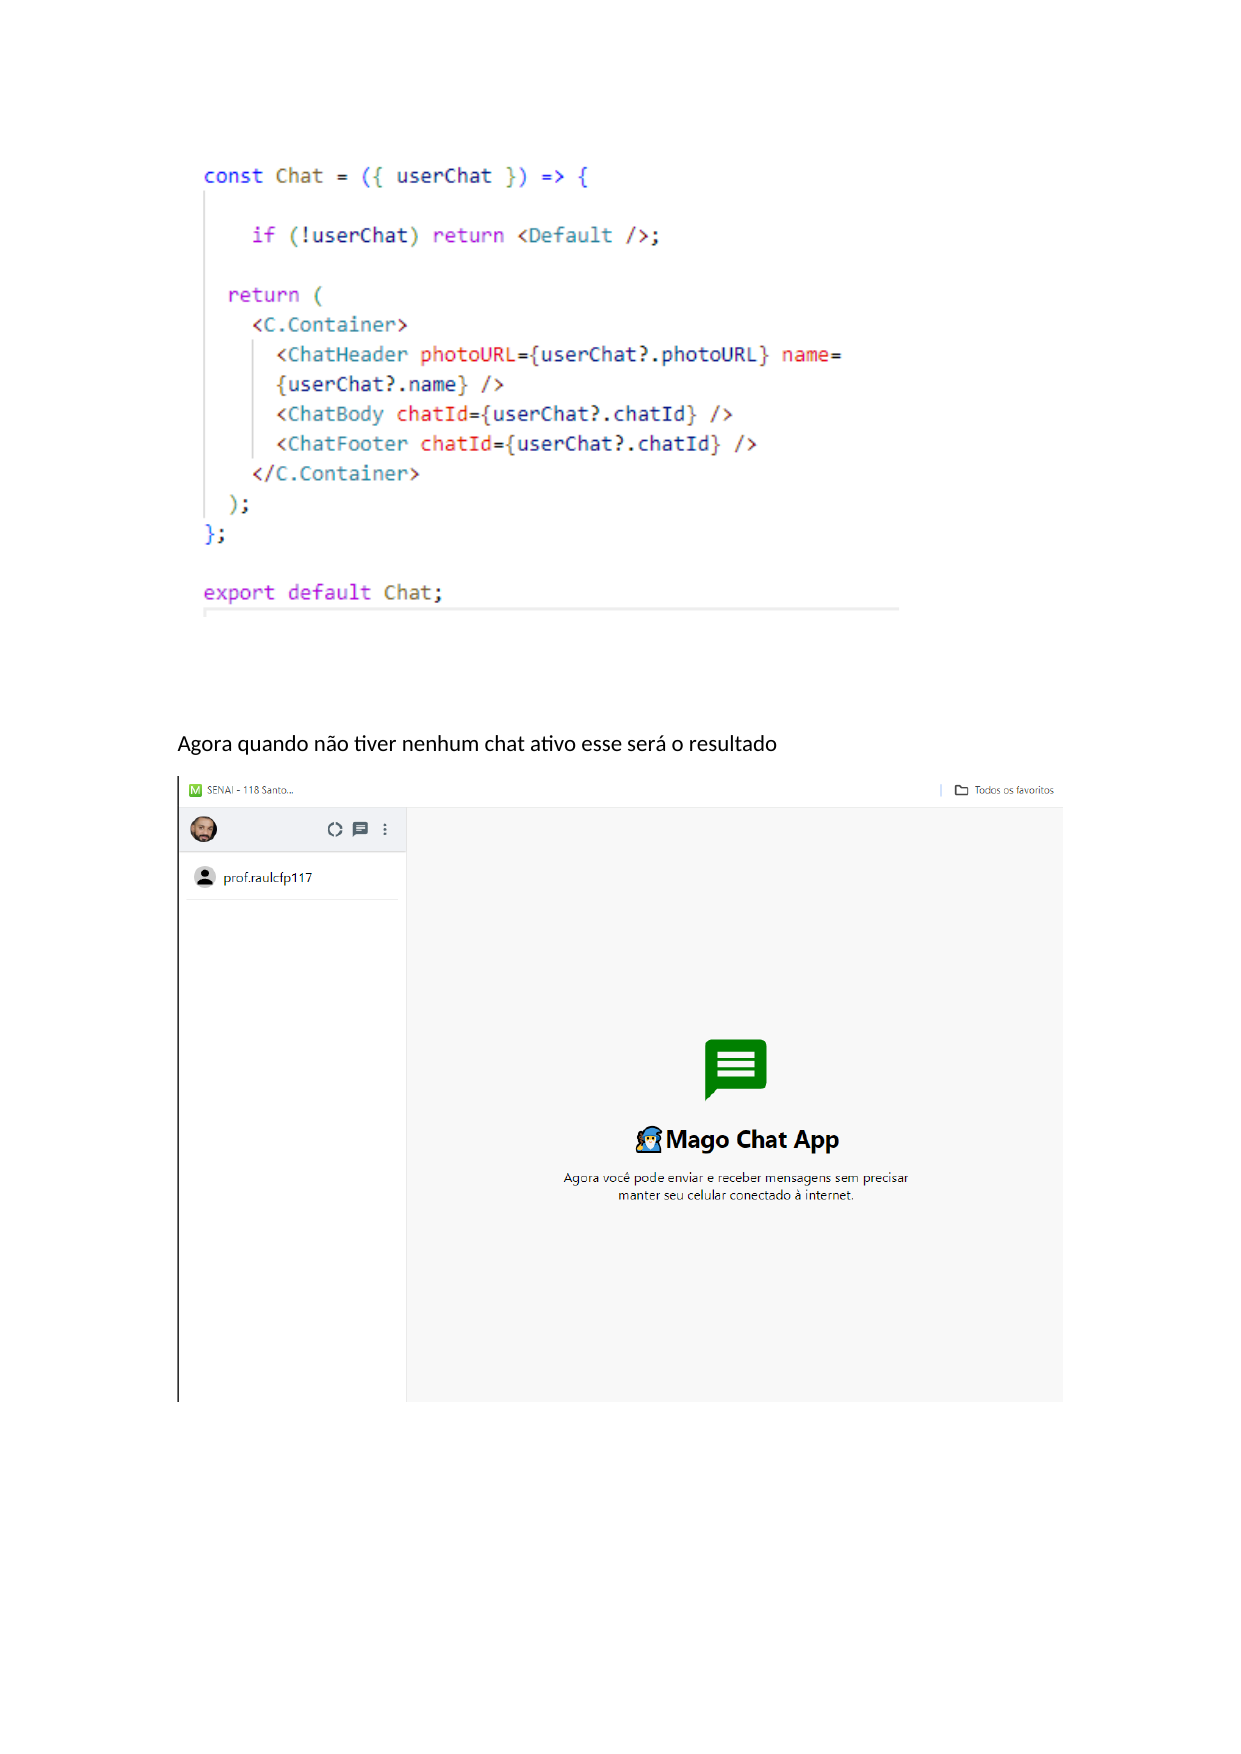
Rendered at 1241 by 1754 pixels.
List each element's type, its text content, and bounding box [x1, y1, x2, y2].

text Agora quando não tiver nenhum chat ativo esse será o resultado [177, 729, 1063, 757]
picture [177, 147, 900, 617]
picture [177, 776, 1063, 1402]
